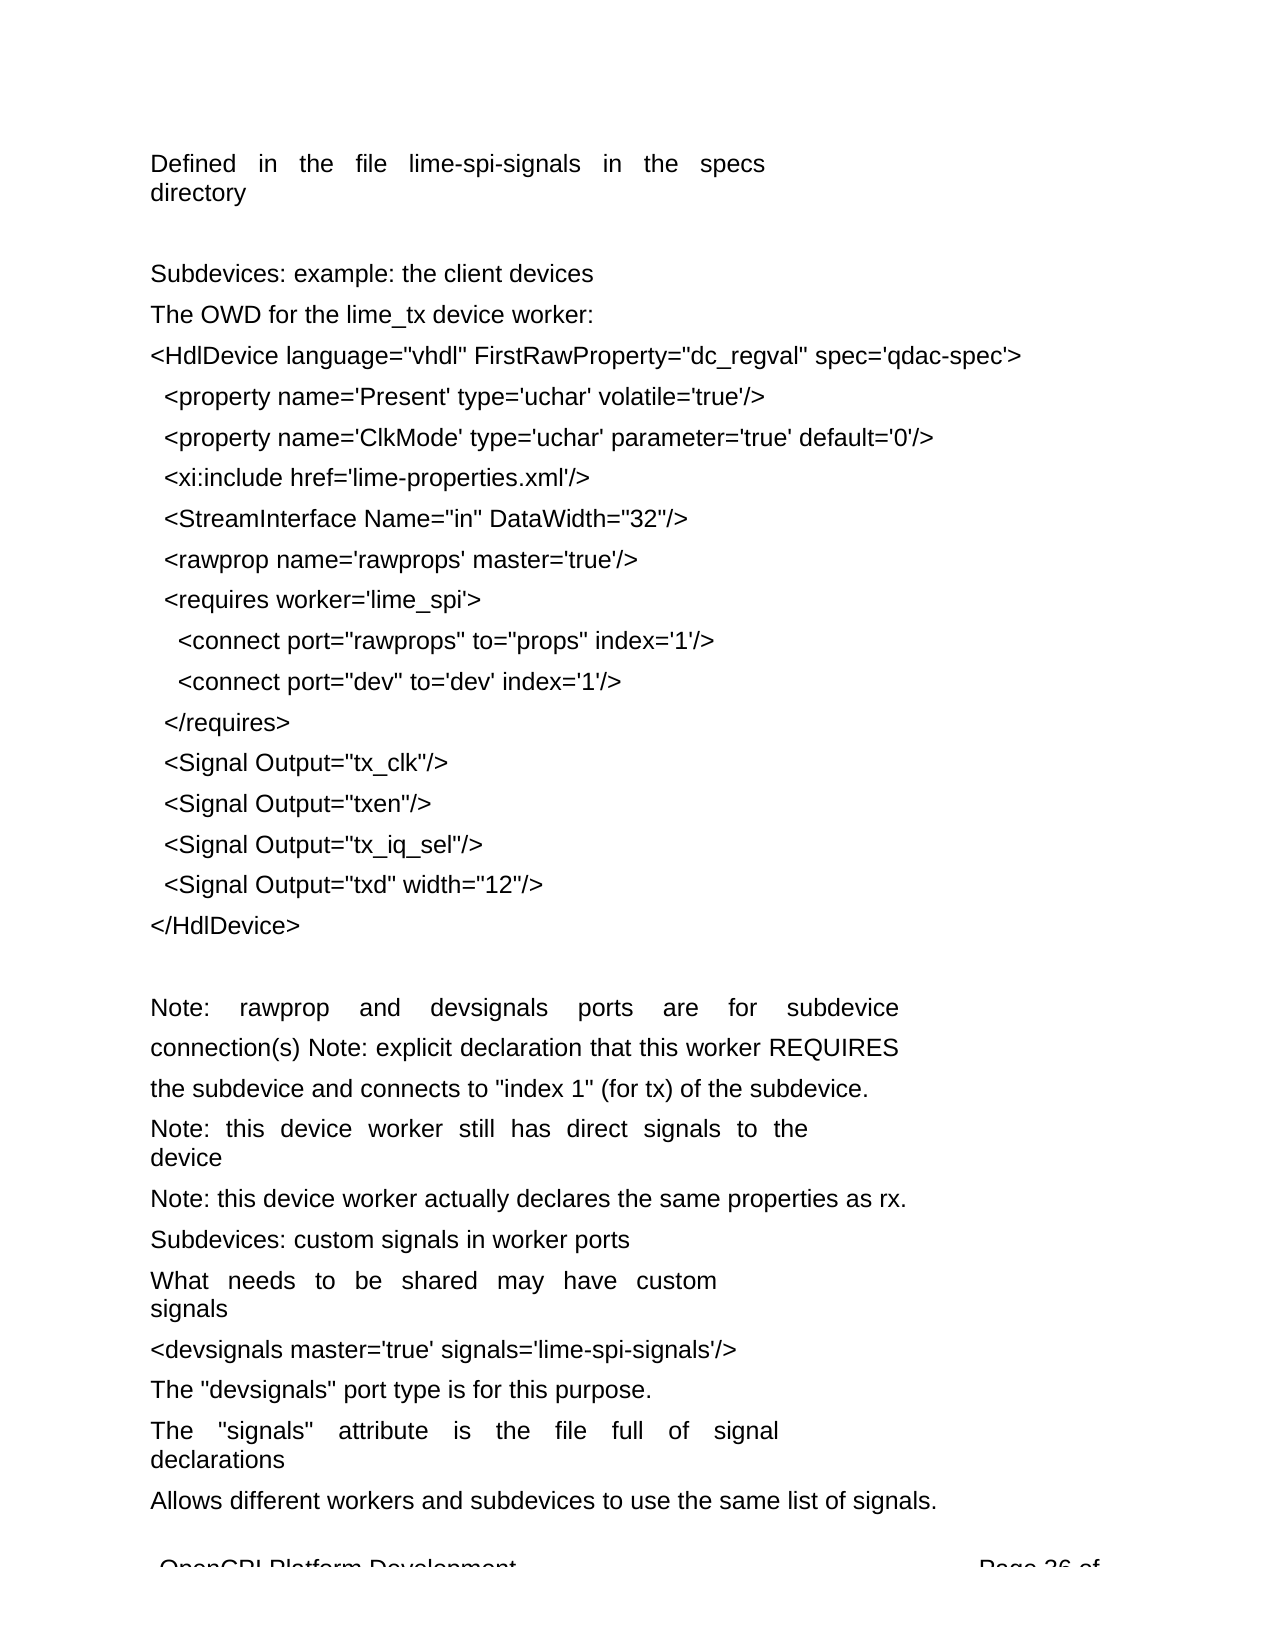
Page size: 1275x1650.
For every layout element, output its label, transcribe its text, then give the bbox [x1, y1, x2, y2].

text The "signals" attribute is the file full of signal declarations [150, 1416, 779, 1474]
text <connect port="dev" to='dev' index='1'/> [178, 667, 1137, 696]
text <Signal Output="tx_clk"/> [164, 748, 1137, 777]
text Note: this device worker still has direct signals to the device [150, 1114, 809, 1172]
text <requires worker='lime_spi'> [164, 585, 1137, 614]
text <connect port="rawprops" to="props" index='1'/> [178, 626, 1137, 655]
text What needs to be shared may have custom signals [150, 1266, 717, 1323]
text <devsignals master='true' signals='lime-spi-signals'/> The "devsignals" port type is for this purpose. [150, 1335, 752, 1404]
text Note: rawprop and devsignals ports are for subdevice connection(s) Note: explicit declaration that this worker REQUIRES the subdevice and connects to "index 1" (for tx) of the subdevice. [150, 993, 899, 1102]
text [150, 1486, 974, 1514]
text Defined in the file lime-spi-signals in the specs directory [150, 149, 766, 207]
text <Signal Output="txd" width="12"/> [164, 870, 1137, 899]
text <rawprop name='rawprops' master='true'/> [164, 544, 1137, 573]
text <property name='ClkMode' type='uchar' parameter='true' default='0'/> [164, 422, 1137, 451]
text <HdlDevice language="vhdl" FirstRawProperty="dc_regval" spec='qdac-spec'> [150, 341, 1022, 370]
text </HdlDevice> [150, 911, 301, 940]
text <StreamInterface Name="in" DataWidth="32"/> [164, 504, 1137, 533]
text Subdevices: example: the client devices The OWD for the lime_tx device worker: [150, 259, 633, 329]
text </requires> [164, 707, 1137, 736]
text <property name='Present' type='uchar' volatile='true'/> [164, 382, 1137, 410]
text <Signal Output="txen"/> [164, 789, 1137, 818]
text <Signal Output="tx_iq_sel"/> [164, 830, 1137, 858]
text <xi:include href='lime-properties.xml'/> [164, 463, 1137, 492]
text Note: this device worker actually declares the same properties as rx. Subdevices: custom signals in worker ports [150, 1184, 1037, 1253]
